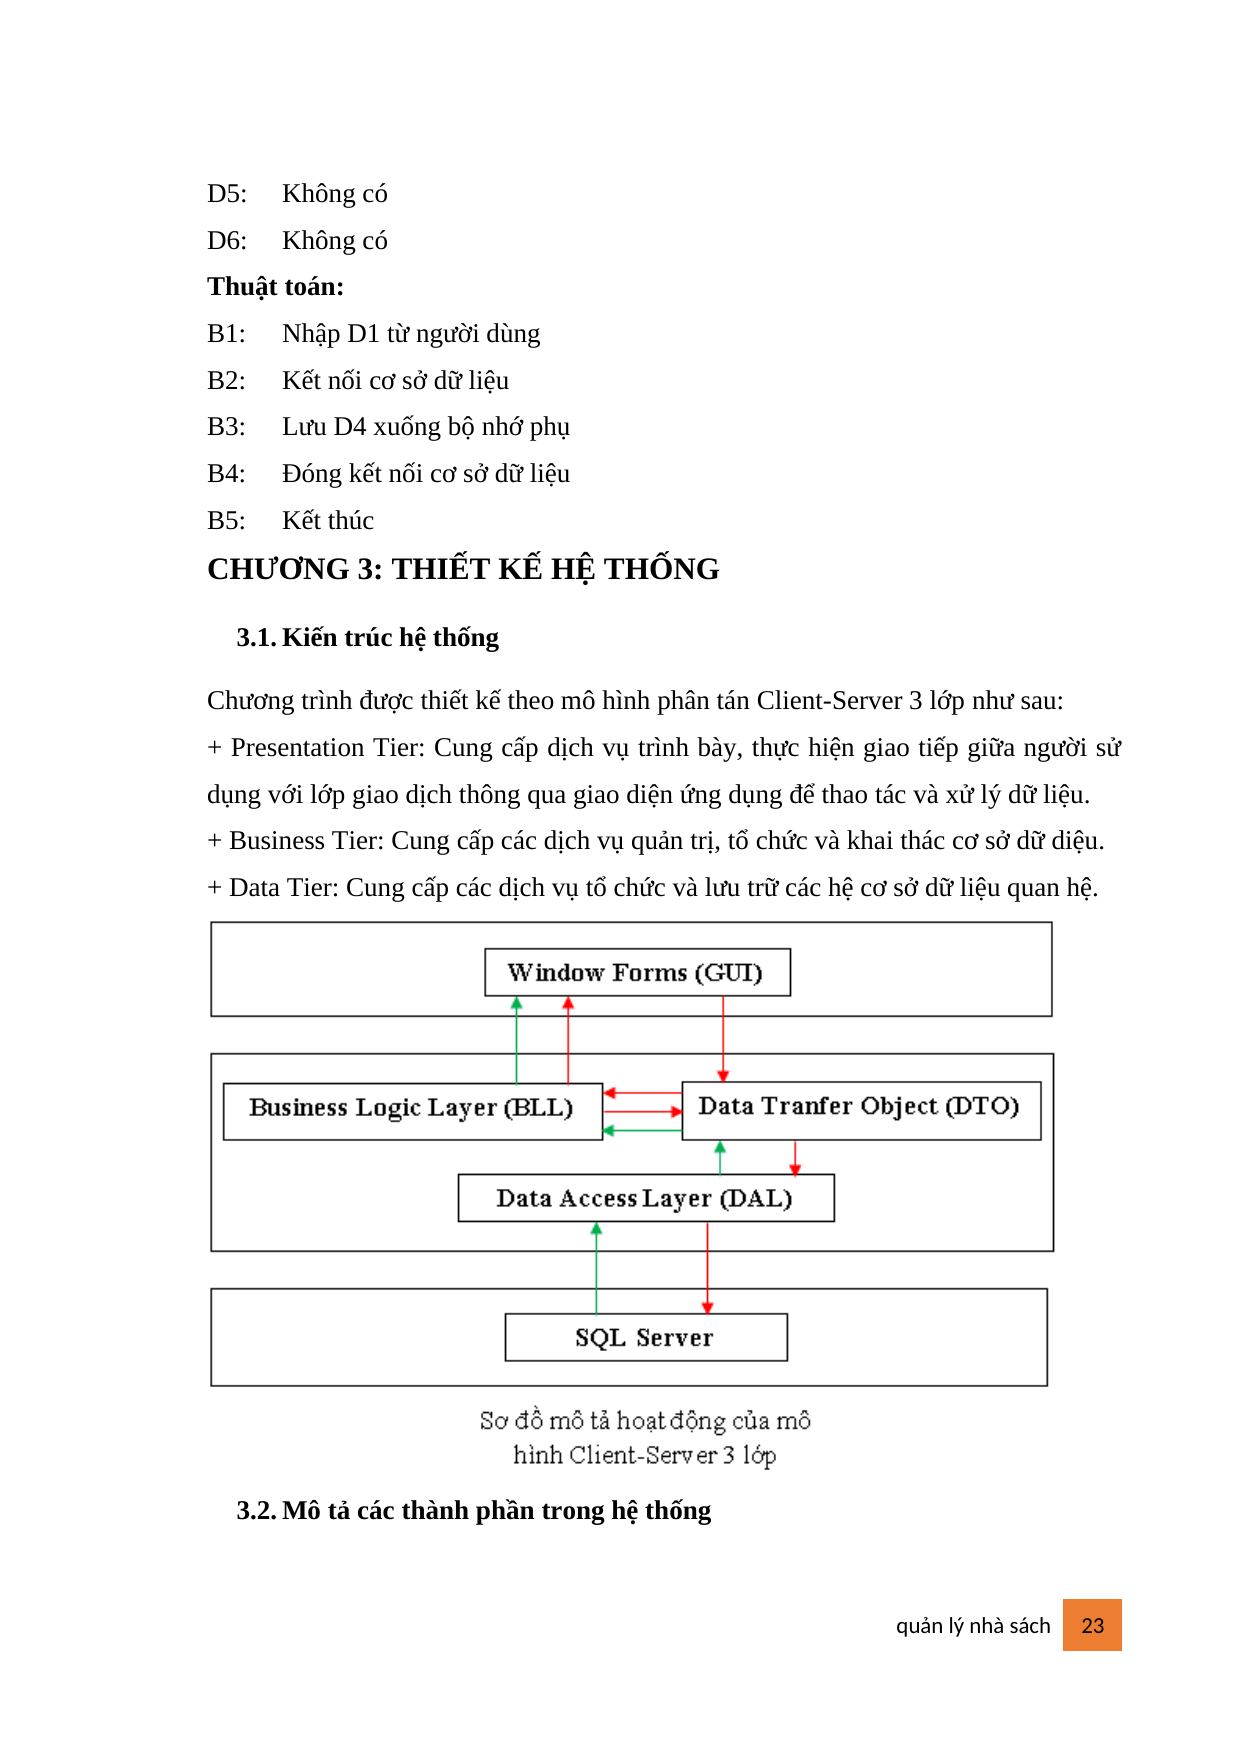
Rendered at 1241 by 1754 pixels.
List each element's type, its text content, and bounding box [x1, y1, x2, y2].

text D6: Không có [207, 224, 1122, 255]
list Kiến trúc hệ thống [236, 621, 1122, 652]
picture [206, 917, 1063, 1481]
text Chương trình được thiết kế theo mô hình phân tán Client-Server 3 lớp như sau: [207, 684, 1122, 716]
text B4: Đóng kết nối cơ sở dữ liệu [207, 457, 1122, 488]
text B3: Lưu D4 xuống bộ nhớ phụ [207, 411, 1122, 442]
text CHƯƠNG 3: THIẾT KẾ HỆ THỐNG [207, 551, 1122, 586]
text + Data Tier: Cung cấp các dịch vụ tổ chức và lưu trữ các hệ cơ sở dữ liệu quan hệ. [207, 871, 1122, 902]
text B5: Kết thúc [207, 504, 1122, 535]
text Thuật toán: [207, 271, 1122, 302]
text B2: Kết nối cơ sở dữ liệu [207, 364, 1122, 395]
text + Presentation Tier: Cung cấp dịch vụ trình bày, thực hiện giao tiếp giữa người sử dụng với lớp giao dịch thông qua giao diện ứng dụng để thao tác và xử lý dữ liệu. [207, 731, 1122, 809]
text + Business Tier: Cung cấp các dịch vụ quản trị, tổ chức và khai thác cơ sở dữ diệu. [207, 824, 1122, 856]
text B1: Nhập D1 từ người dùng [207, 317, 1122, 348]
text D5: Không có [207, 177, 1122, 208]
list Mô tả các thành phần trong hệ thống [236, 1494, 1122, 1525]
